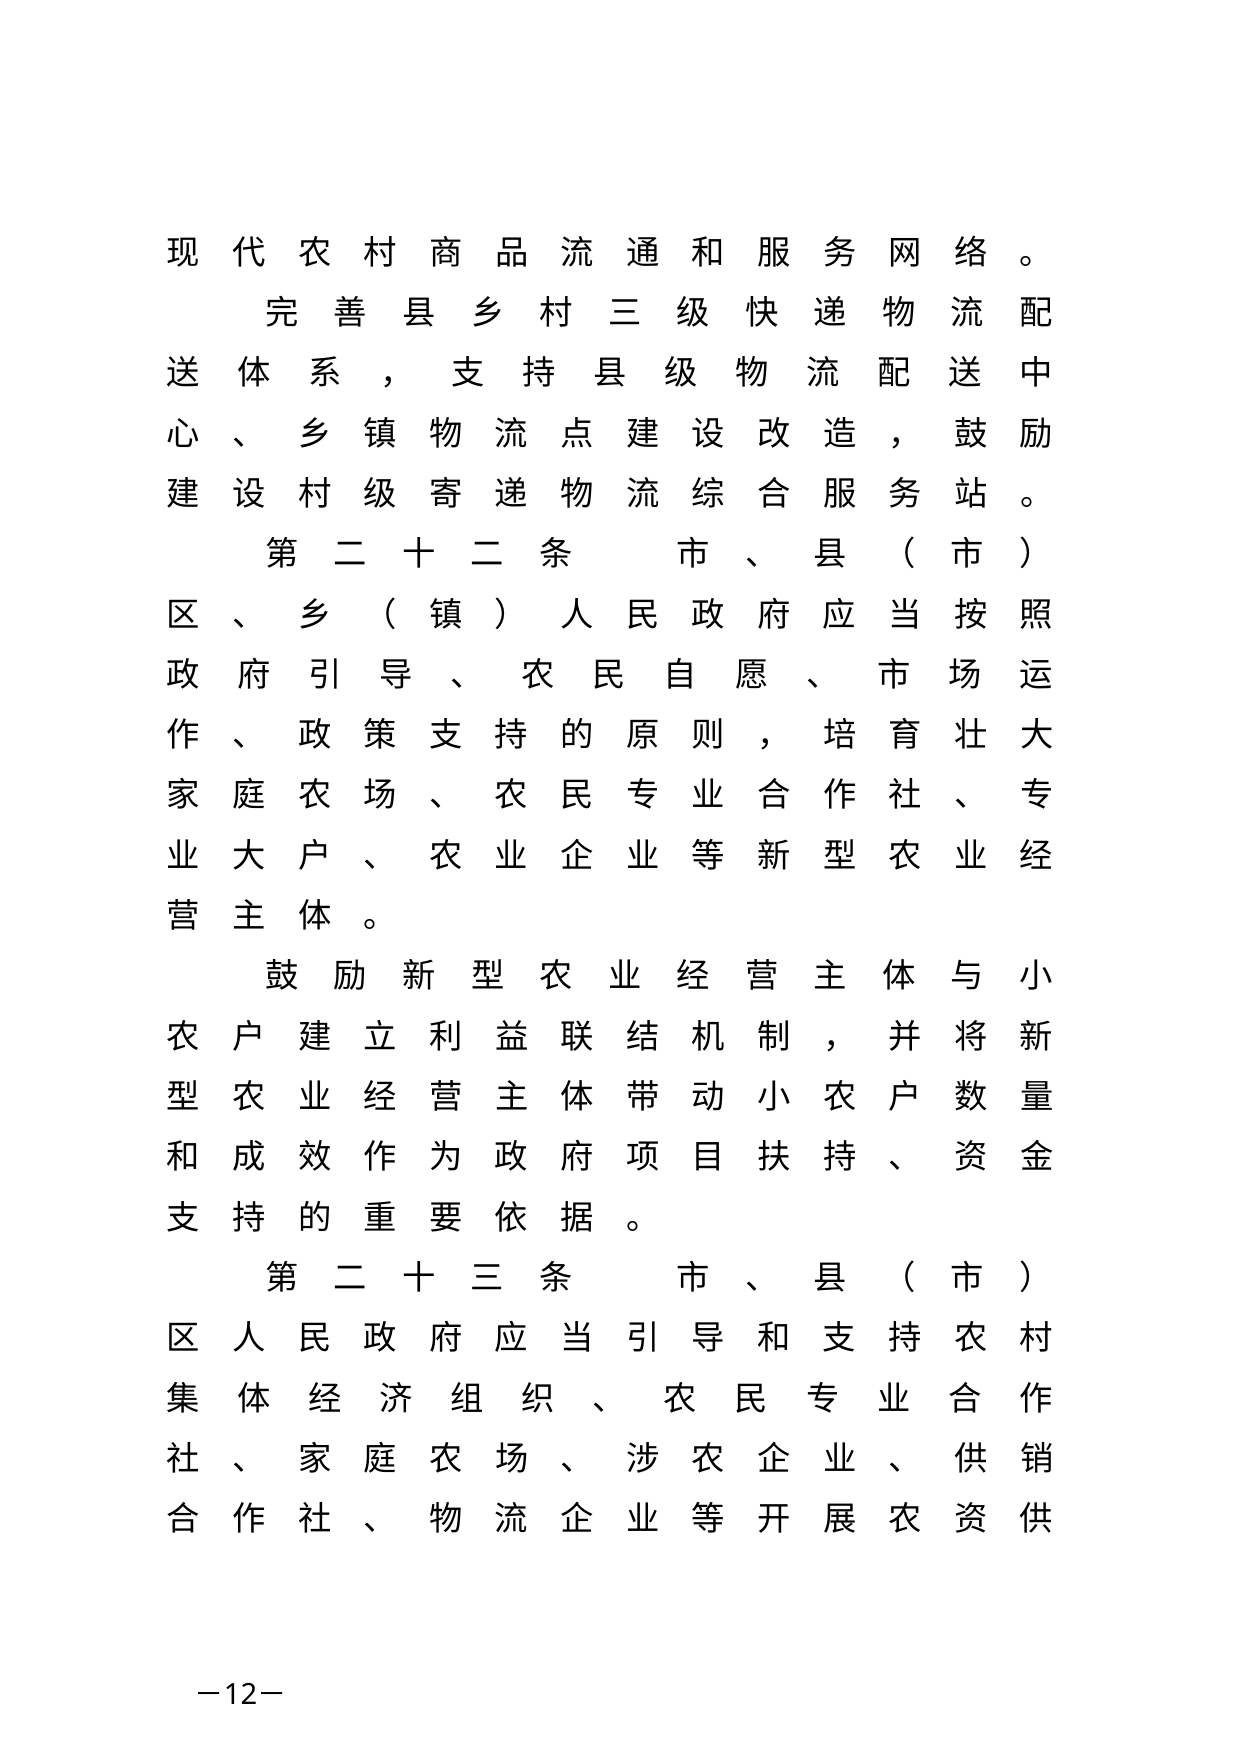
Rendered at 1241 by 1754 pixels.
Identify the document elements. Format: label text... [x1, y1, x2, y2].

text 完善县乡村三级快递物流配送体系，支持县级物流配送中心、乡镇物流点建设改造，鼓励建设村级寄递物流综合服务站。 [167, 280, 1085, 521]
text 鼓励新型农业经营主体与小农户建立利益联结机制，并将新型农业经营主体带动小农户数量和成效作为政府项目扶持、资金支持的重要依据。 [167, 943, 1085, 1245]
text 第二十二条 市、县（市）区、乡（镇）人民政府应当按照政府引导、农民自愿、市场运作、政策支持的原则，培育壮大家庭农场、农民专业合作社、专业大户、农业企业等新型农业经营主体。 [167, 521, 1085, 943]
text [167, 219, 1085, 280]
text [167, 1245, 1085, 1546]
